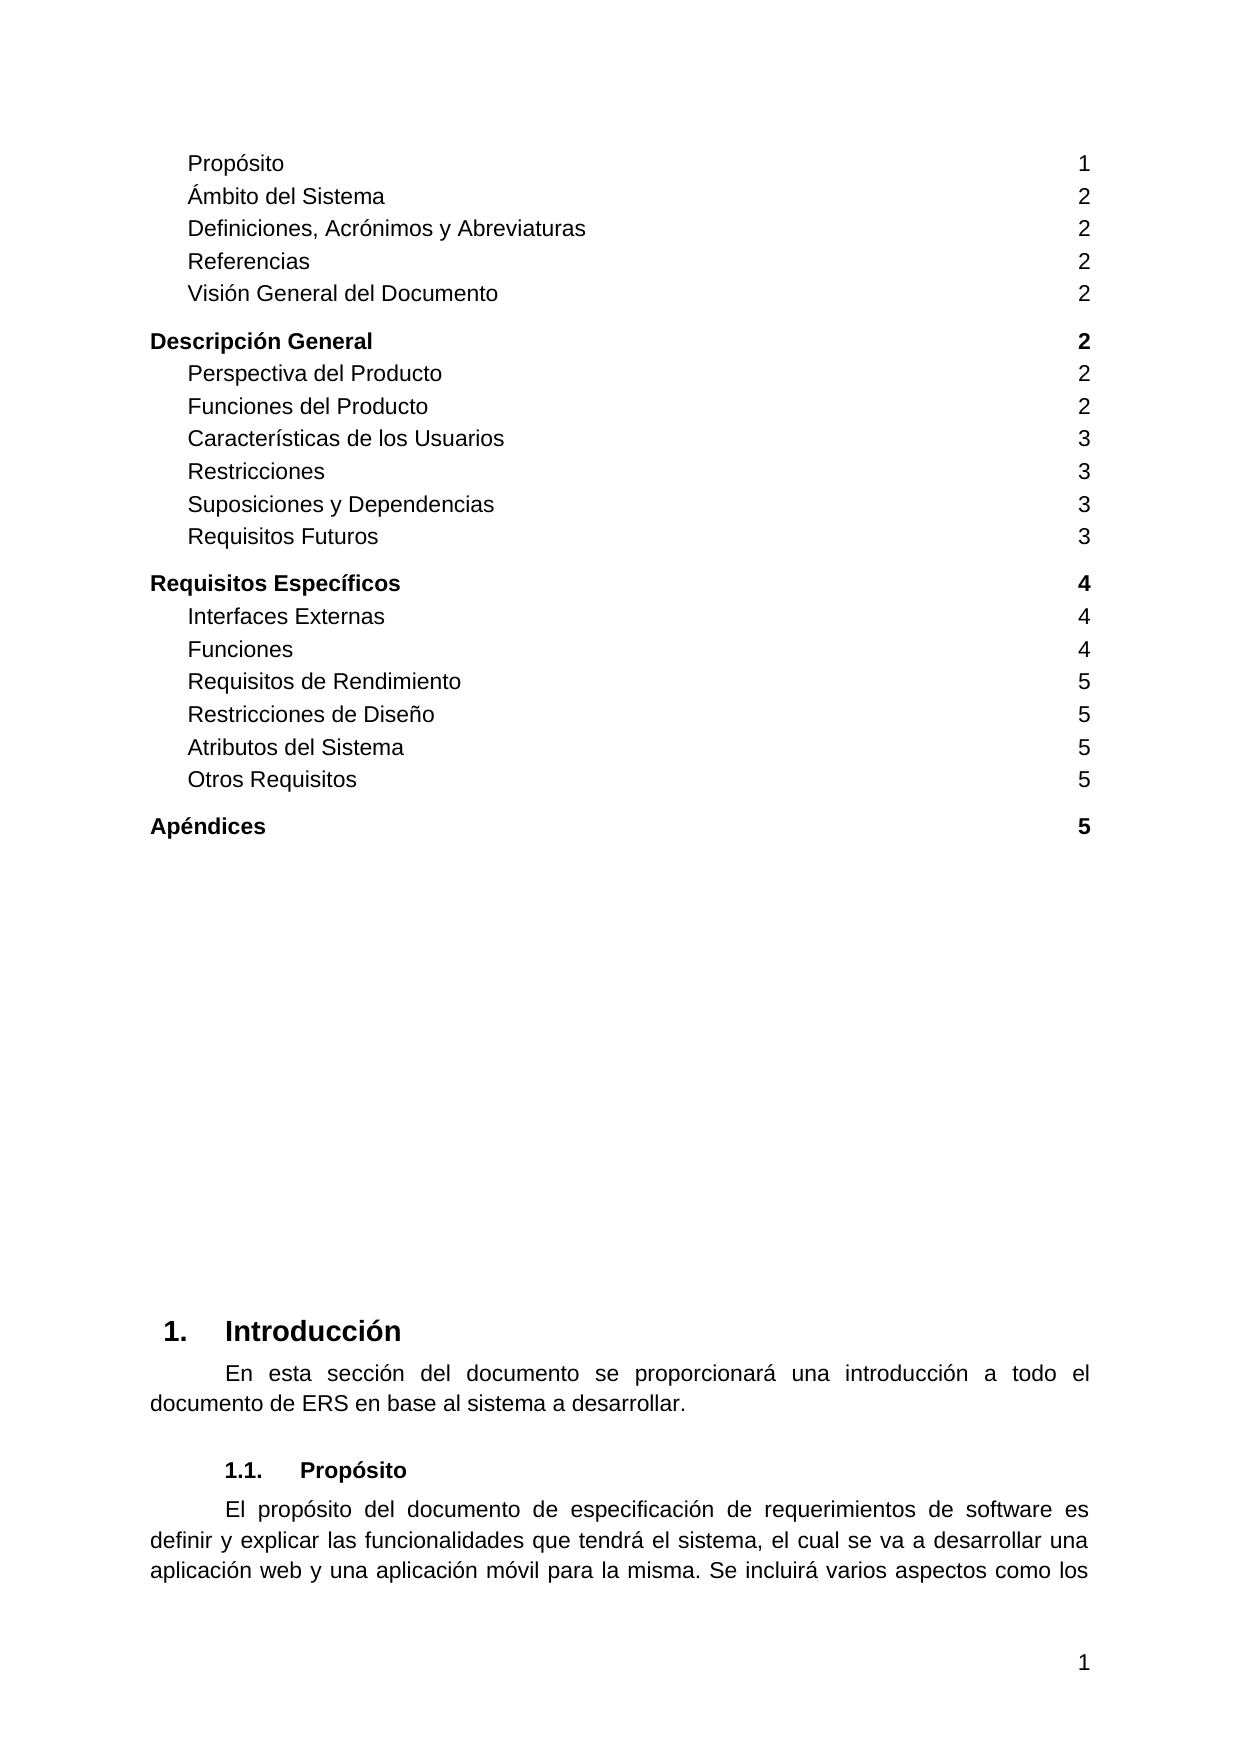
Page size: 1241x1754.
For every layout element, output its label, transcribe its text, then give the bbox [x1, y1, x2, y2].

text En esta sección del documento se proporcionará una introducción a todo el documento de ERS en base al sistema a desarrollar. [150, 1359, 1090, 1416]
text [150, 1496, 1090, 1583]
subtitle Propósito [262, 1457, 1090, 1484]
subtitle Introducción [187, 1313, 1090, 1347]
